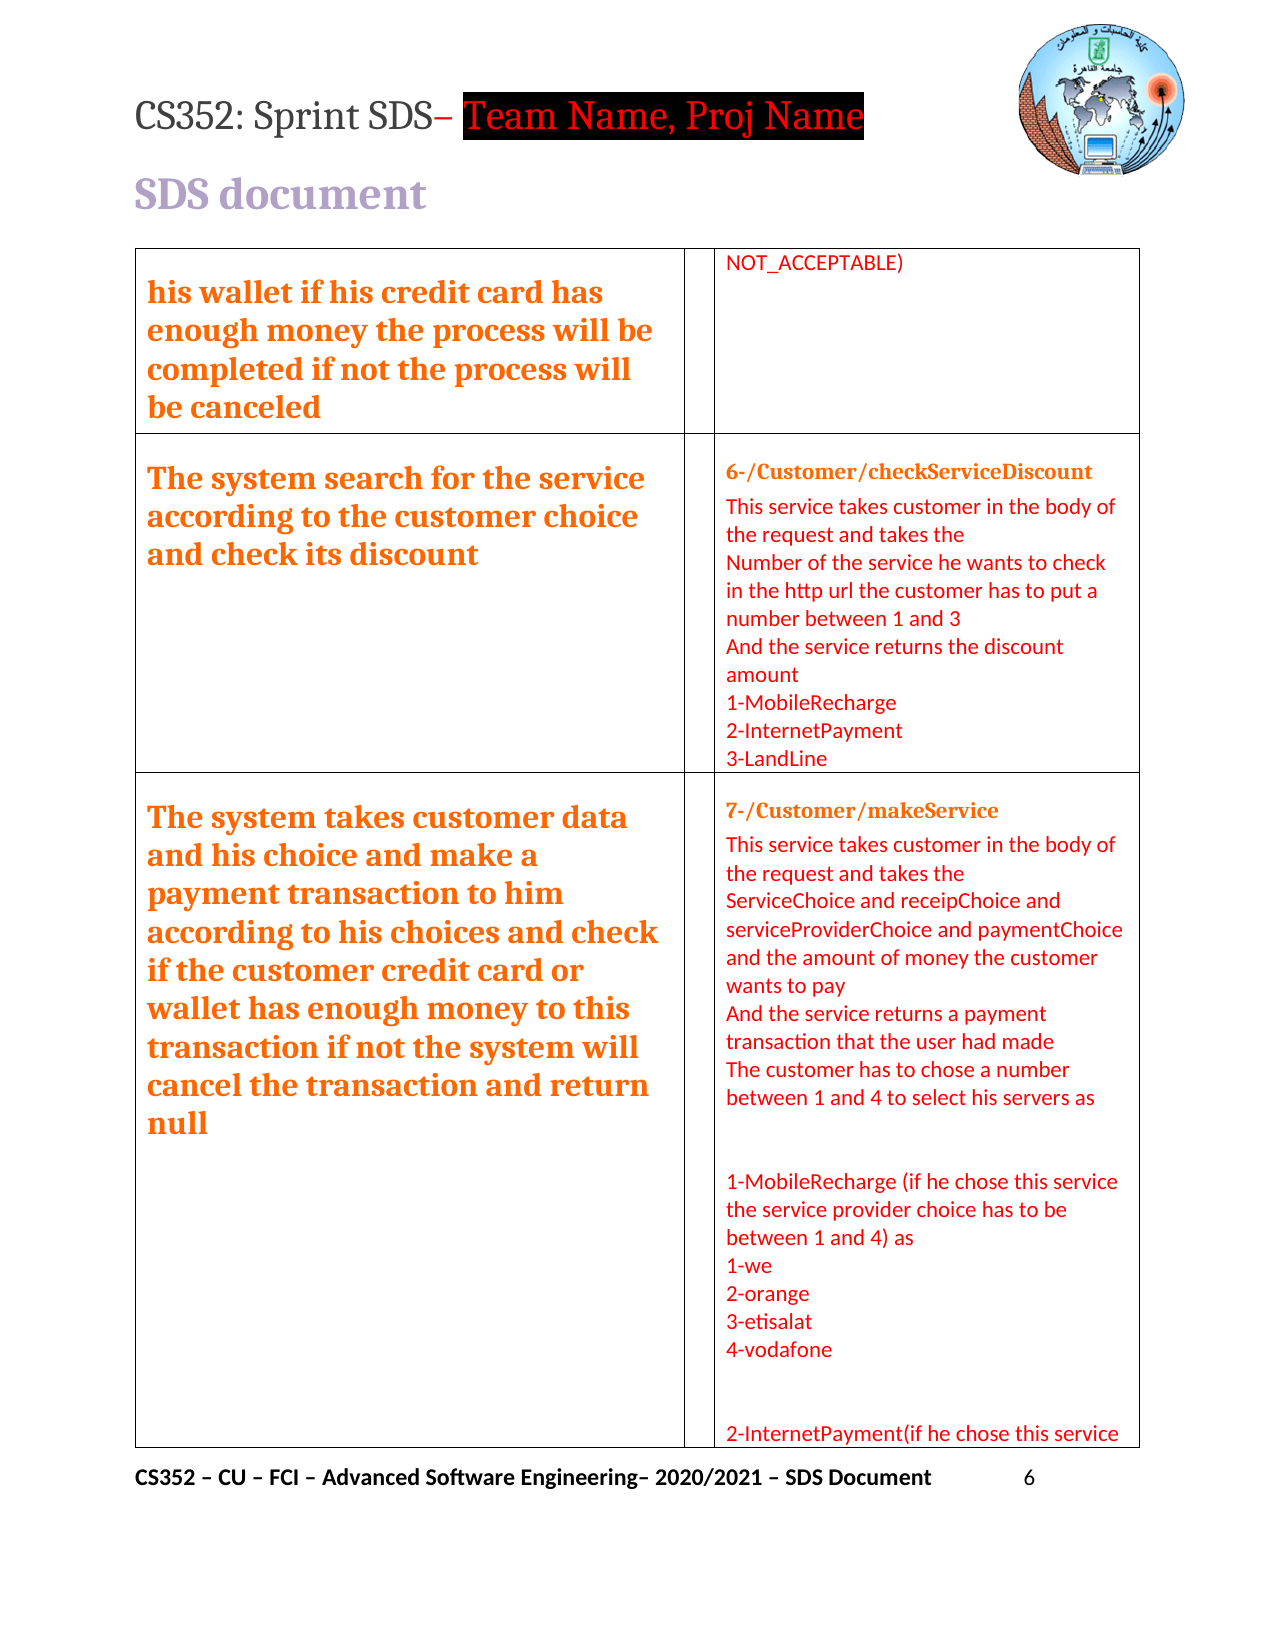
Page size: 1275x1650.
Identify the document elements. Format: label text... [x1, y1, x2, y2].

table_cell [685, 434, 714, 772]
picture [1018, 24, 1186, 180]
table_cell [685, 249, 714, 433]
table_cell 6-/Customer/checkServiceDiscount This service takes customer in the body of the request and takes the Number of the service he wants to check in the http url the customer has to put a number between 1 and 3 And the service returns the discount amount 1-MobileRecharge 2-InternetPayment 3-LandLine [715, 434, 1139, 772]
table_cell The system search for the service according to the customer choice and check its discount [136, 434, 684, 772]
table_cell [685, 773, 714, 1447]
